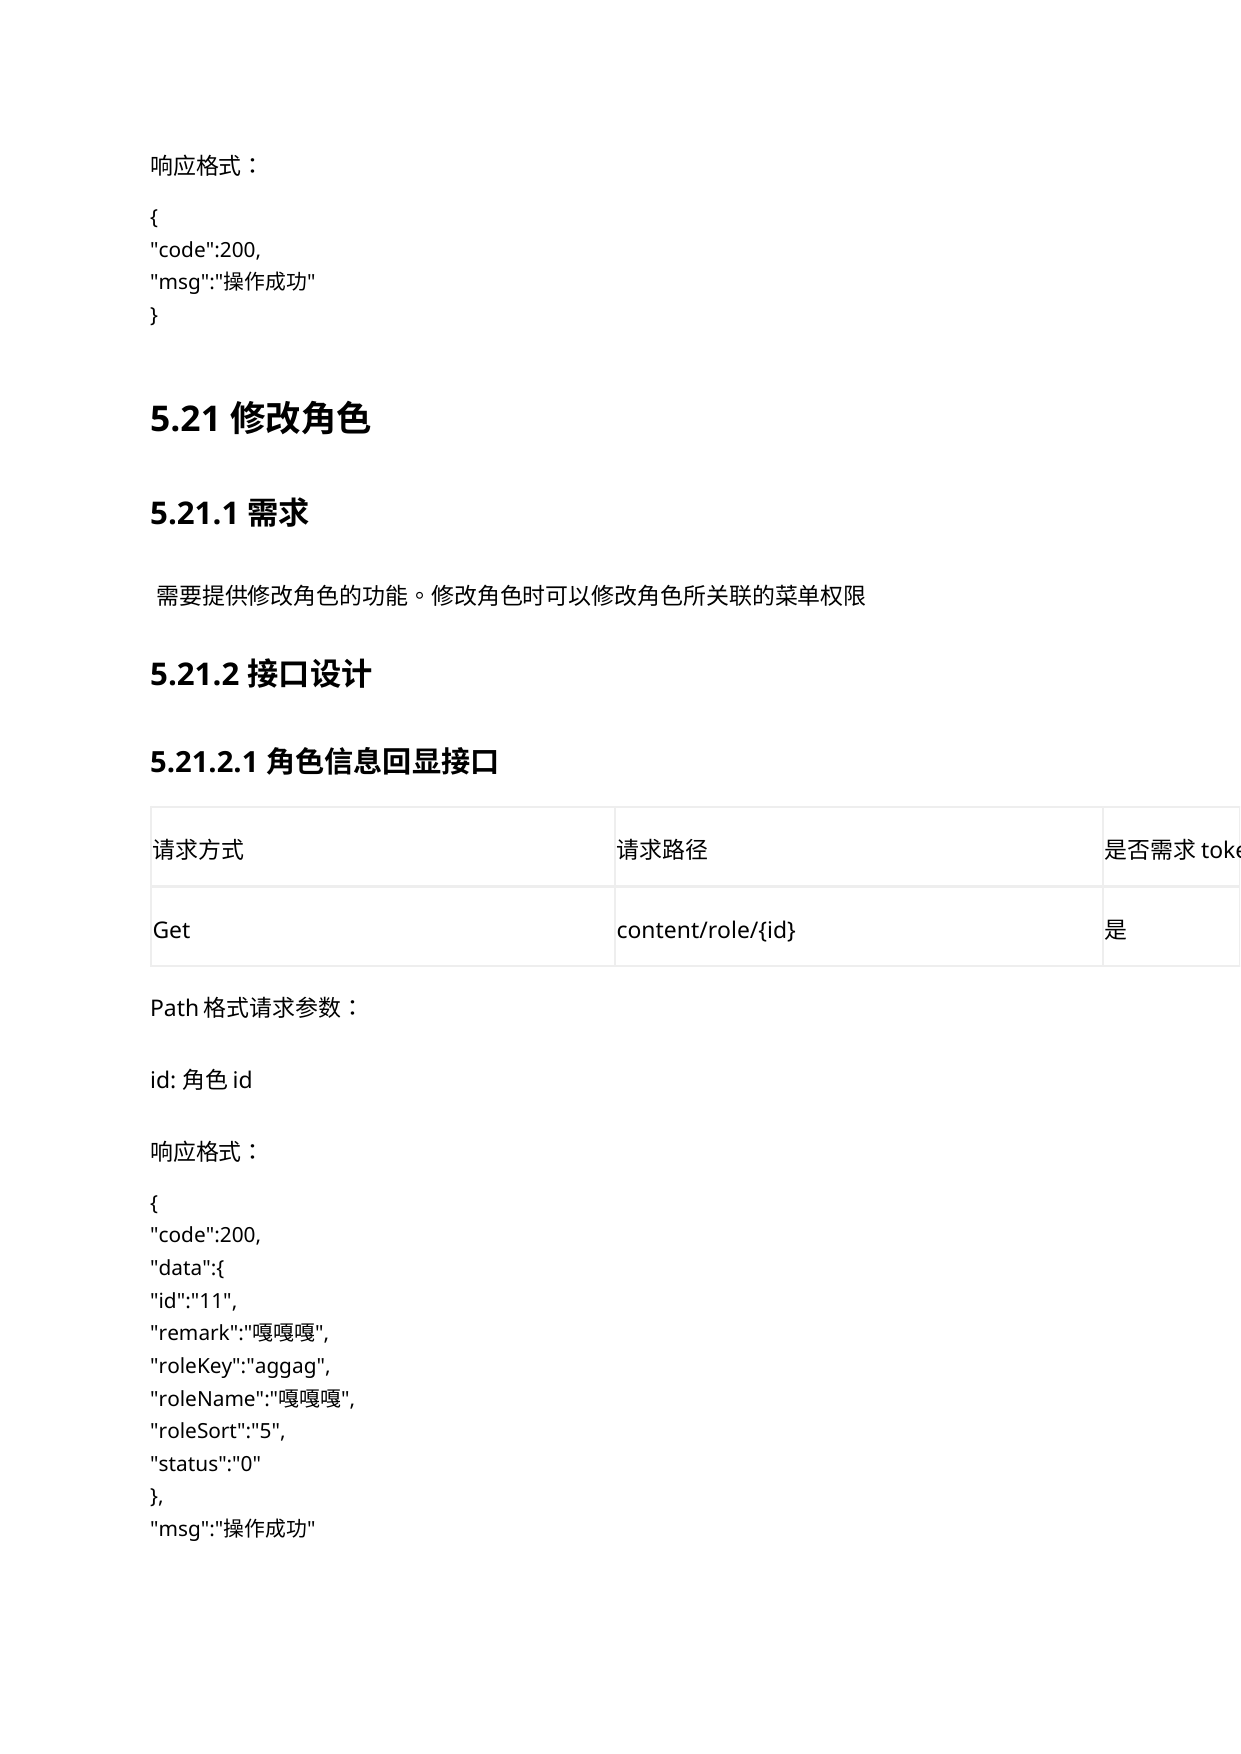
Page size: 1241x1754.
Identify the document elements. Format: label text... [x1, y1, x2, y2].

subtitle 5.21.2.1 角色信息回显接口 [150, 741, 1090, 781]
text id: 角色id [150, 1064, 1090, 1095]
table_cell content/role/{id} [616, 888, 1102, 965]
table_cell 是 [1104, 888, 1239, 965]
text Path格式请求参数： [150, 992, 1090, 1023]
subtitle 5.21.2 接口设计 [150, 652, 1090, 694]
subtitle 5.21.1 需求 [150, 491, 1090, 534]
text 需要提供修改角色的功能。修改角色时可以修改角色所关联的菜单权限 [150, 580, 1090, 611]
text 响应格式： [150, 150, 1090, 181]
table_header 请求路径 [616, 808, 1102, 885]
table_header 请求方式 [152, 808, 614, 885]
text 响应格式： [150, 1136, 1090, 1167]
subtitle 5.21 修改角色 [150, 394, 1090, 442]
table_cell Get [152, 888, 614, 965]
table_header 是否需求token头 [1104, 808, 1239, 885]
